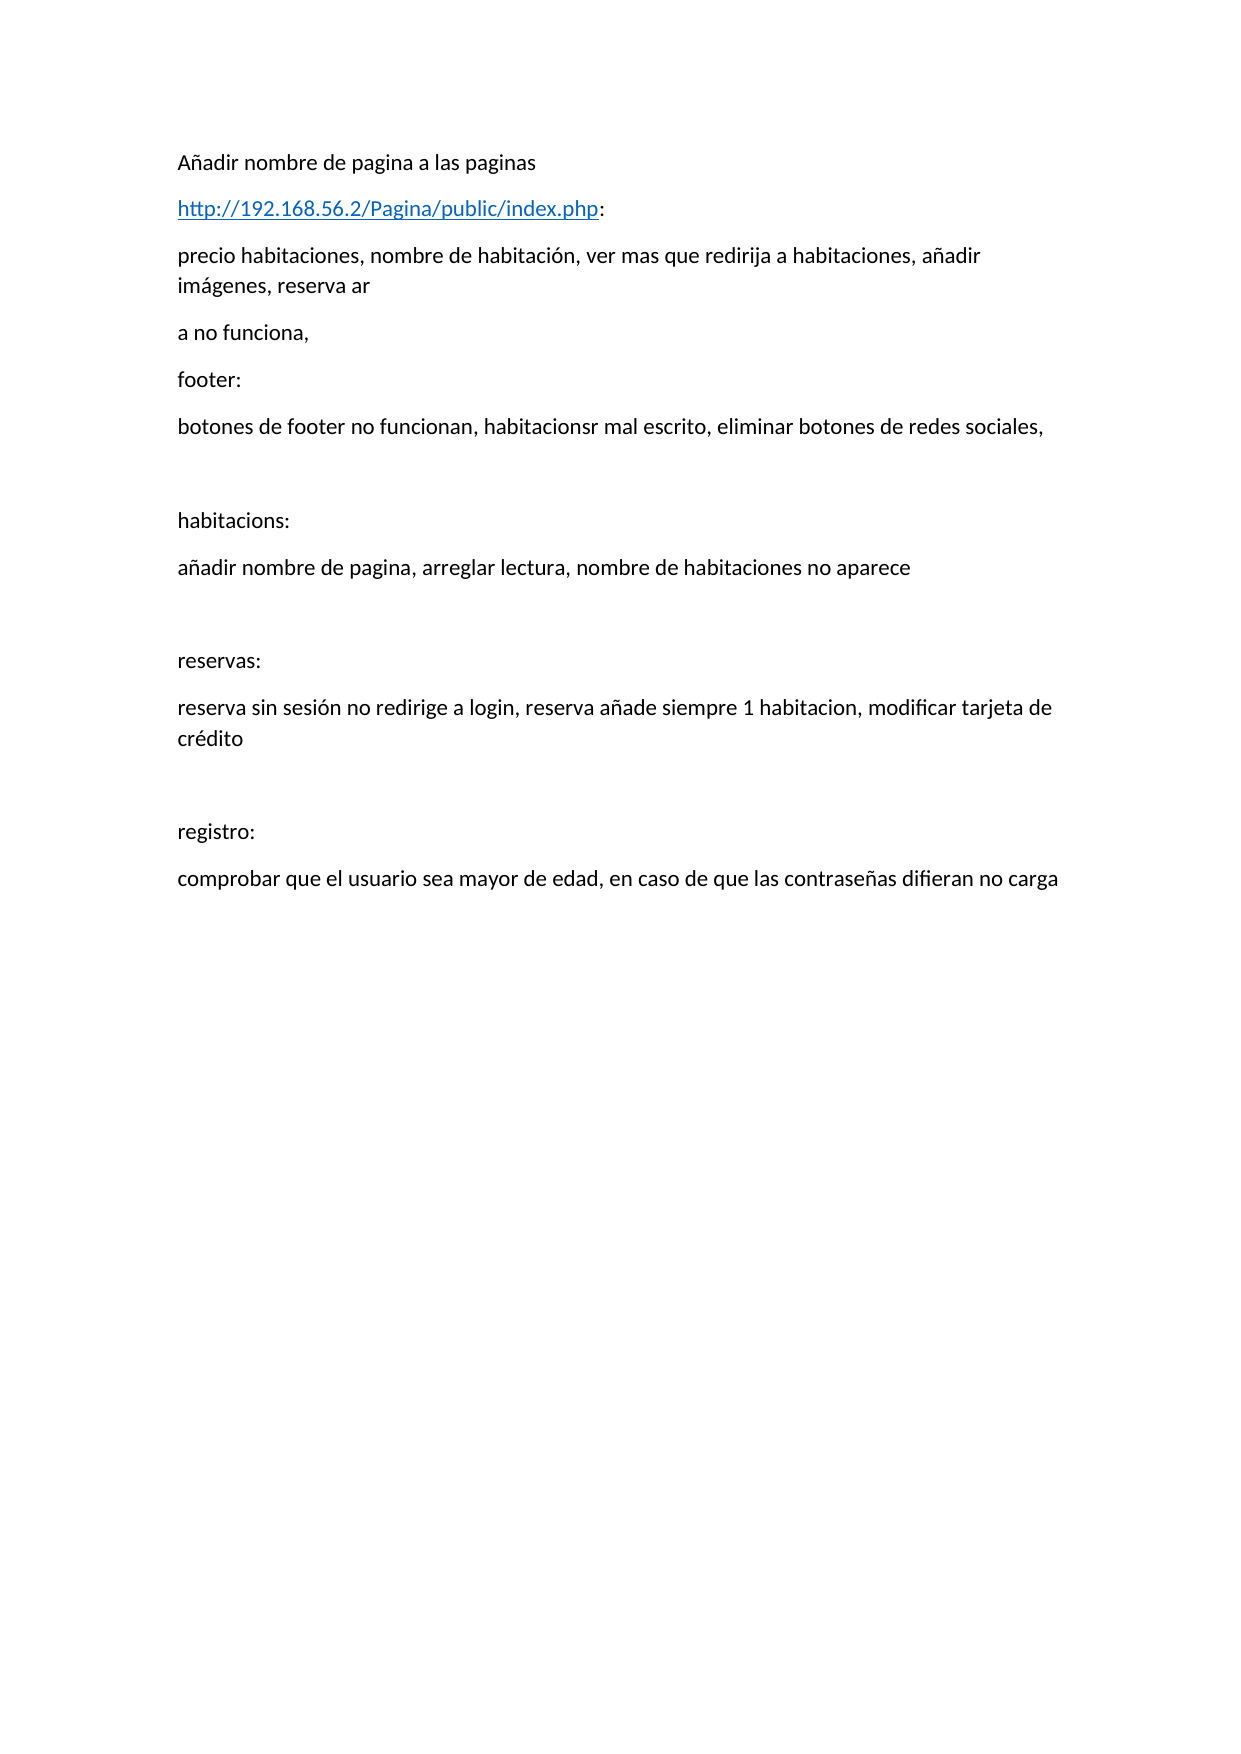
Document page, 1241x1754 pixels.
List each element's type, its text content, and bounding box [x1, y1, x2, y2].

text footer: [177, 365, 1063, 393]
text reserva sin sesión no redirige a login, reserva añade siempre 1 habitacion, modificar tarjeta de crédito [177, 693, 1063, 752]
text reservas: [177, 647, 1063, 674]
text registro: [177, 817, 1063, 845]
text a no funciona, [177, 318, 1063, 346]
text botones de footer no funcionan, habitacionsr mal escrito, eliminar botones de redes sociales, [177, 412, 1063, 440]
text habitacions: [177, 506, 1063, 534]
text precio habitaciones, nombre de habitación, ver mas que redirija a habitaciones, añadir imágenes, reserva ar [177, 241, 1063, 299]
text http://192.168.56.2/Pagina/public/index.php: [177, 194, 1063, 222]
text comprobar que el usuario sea mayor de edad, en caso de que las contraseñas difieran no carga [177, 864, 1063, 892]
text añadir nombre de pagina, arreglar lectura, nombre de habitaciones no aparece [177, 553, 1063, 581]
text Añadir nombre de pagina a las paginas [177, 148, 1063, 176]
